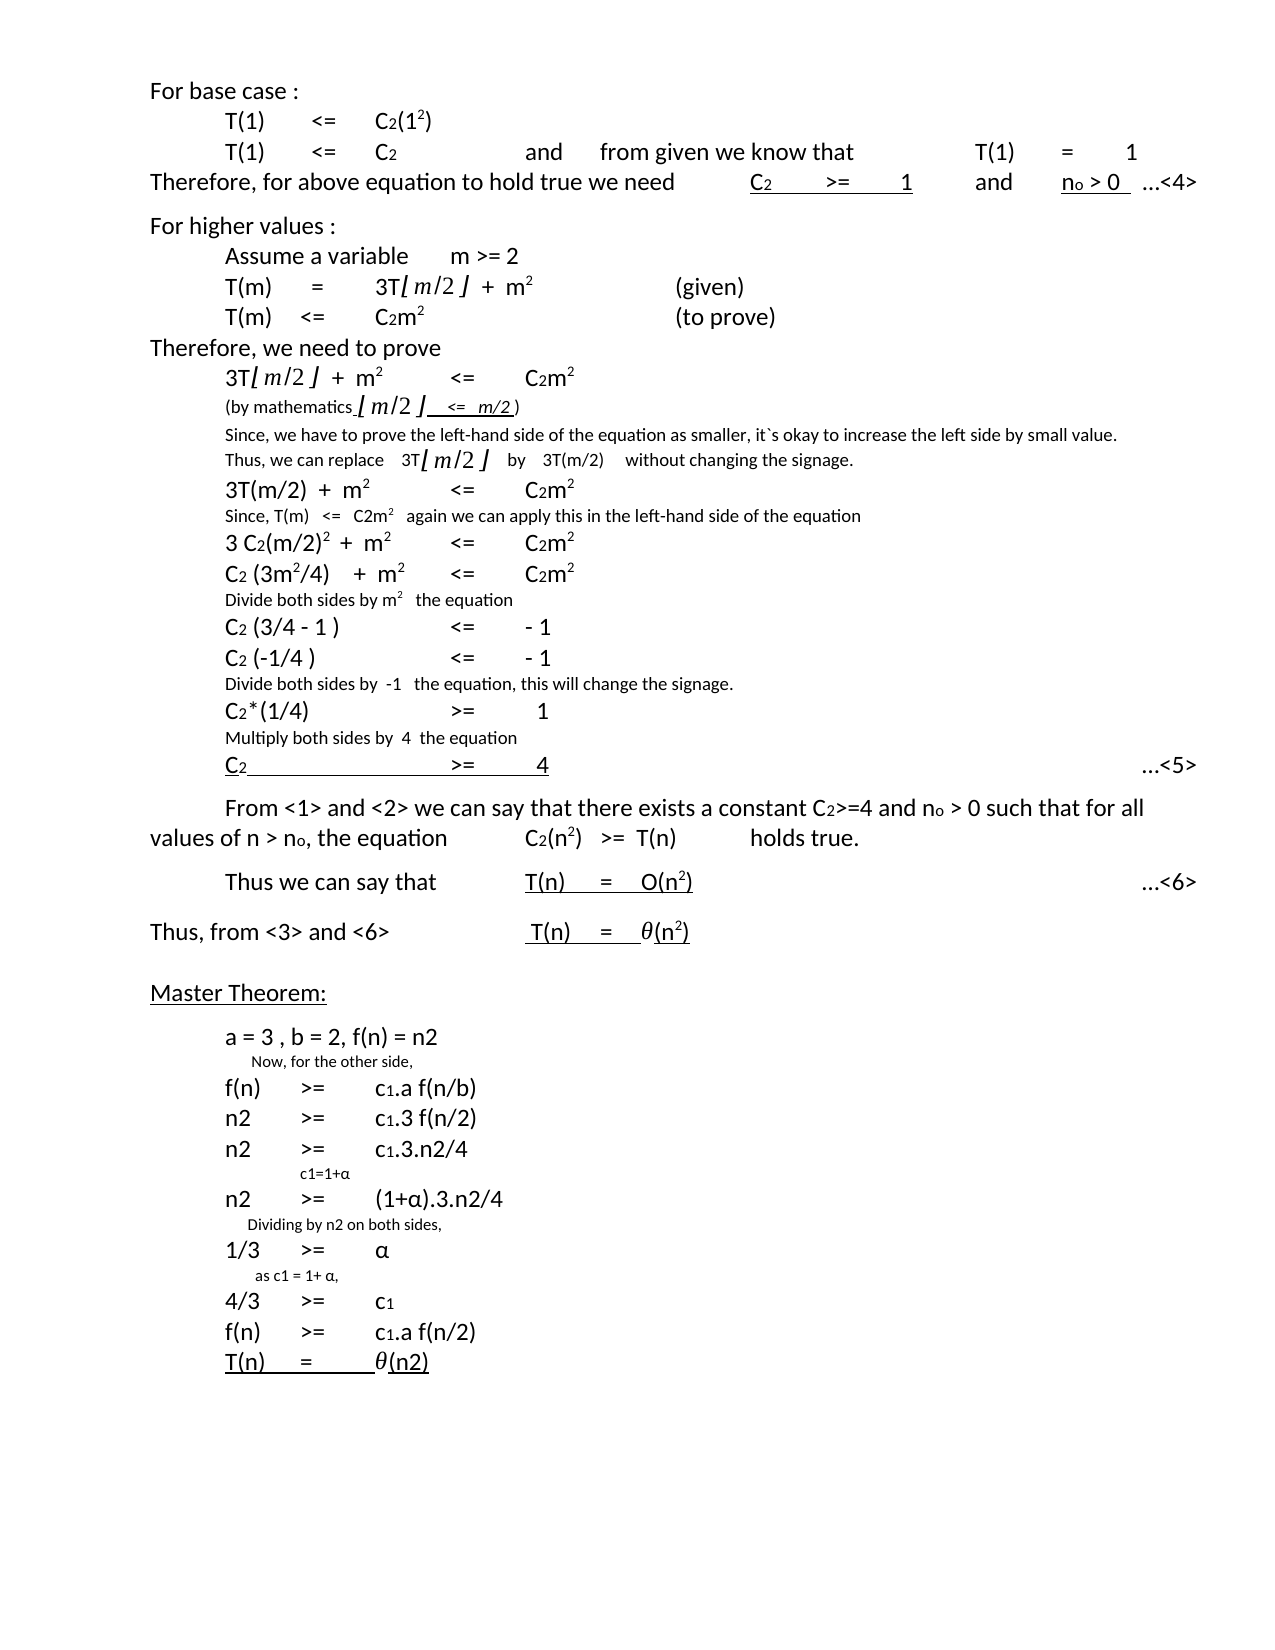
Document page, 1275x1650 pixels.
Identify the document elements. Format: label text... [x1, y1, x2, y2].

text Master Theorem: [75, 978, 1200, 1008]
text a = 3 , b = 2, f(n) = n2 [150, 1021, 1200, 1051]
text Thus we can say that T(n) = O(n2) …<6> [150, 866, 1200, 896]
text 4/3 >= c1 [150, 1285, 1200, 1316]
text 3 C2(m/2)2 + m2 <= C2m2 [150, 527, 1200, 558]
text n2 >= (1+α).3.n2/4 [150, 1183, 1200, 1214]
text Since, T(m) <= C2m2 again we can apply this in the left-hand side of the equation [75, 504, 1200, 527]
text Therefore, we need to prove [75, 332, 1200, 362]
text 3T(m/2) + m2 <= C2m2 [75, 474, 1200, 504]
text C2 (3/4 - 1 ) <= - 1 [150, 611, 1200, 642]
text Divide both sides by m2 the equation [150, 588, 1200, 611]
text (by mathematics <= m/2 ) [150, 393, 1200, 423]
text From <1> and <2> we can say that there exists a constant C2>=4 and no > 0 such that for all values of n > no, the equation C2(n2) >= T(n) holds true. [150, 792, 1200, 853]
text C2*(1/4) >= 1 [150, 695, 1200, 726]
text T(m) = 3T + m2 (given) [75, 271, 1200, 301]
text f(n) >= c1.a f(n/2) [150, 1316, 1200, 1346]
text T(1) <= C2 and from given we know that T(1) = 1 [75, 136, 1200, 167]
text T(1) <= C2(12) [75, 106, 1200, 136]
text 1/3 >= α [150, 1234, 1200, 1265]
text C2 (-1/4 ) <= - 1 [150, 642, 1200, 672]
text C2 (3m2/4) + m2 <= C2m2 [150, 558, 1200, 588]
text T(m) <= C2m2 (to prove) [75, 301, 1200, 332]
text Thus, from <3> and <6> T(n) = (n2) [75, 917, 1200, 947]
text f(n) >= c1.a f(n/b) [150, 1072, 1200, 1102]
text as c1 = 1+ α, [150, 1265, 1200, 1285]
text Dividing by n2 on both sides, [225, 1214, 1200, 1234]
text n2 >= c1.3.n2/4 [150, 1133, 1200, 1163]
text Therefore, for above equation to hold true we need C2 >= 1 and no > 0 …<4> [75, 167, 1200, 197]
text For base case : [75, 75, 1200, 106]
text Multiply both sides by 4 the equation [150, 726, 1200, 749]
text Since, we have to prove the left-hand side of the equation as smaller, it`s okay to increase the left side by small value. [150, 423, 1200, 446]
text Assume a variable m >= 2 [75, 240, 1200, 271]
text C2 >= 4 …<5> [150, 749, 1200, 779]
text Now, for the other side, [150, 1051, 1200, 1072]
text c1=1+α [225, 1163, 1200, 1183]
text Divide both sides by -1 the equation, this will change the signage. [150, 672, 1200, 695]
text 3T + m2 <= C2m2 [75, 362, 1200, 393]
text For higher values : [75, 210, 1200, 240]
text T(n) = (n2) [150, 1346, 1200, 1377]
text Thus, we can replace 3T by 3T(m/2) without changing the signage. [150, 446, 1200, 474]
text n2 >= c1.3 f(n/2) [150, 1102, 1200, 1133]
